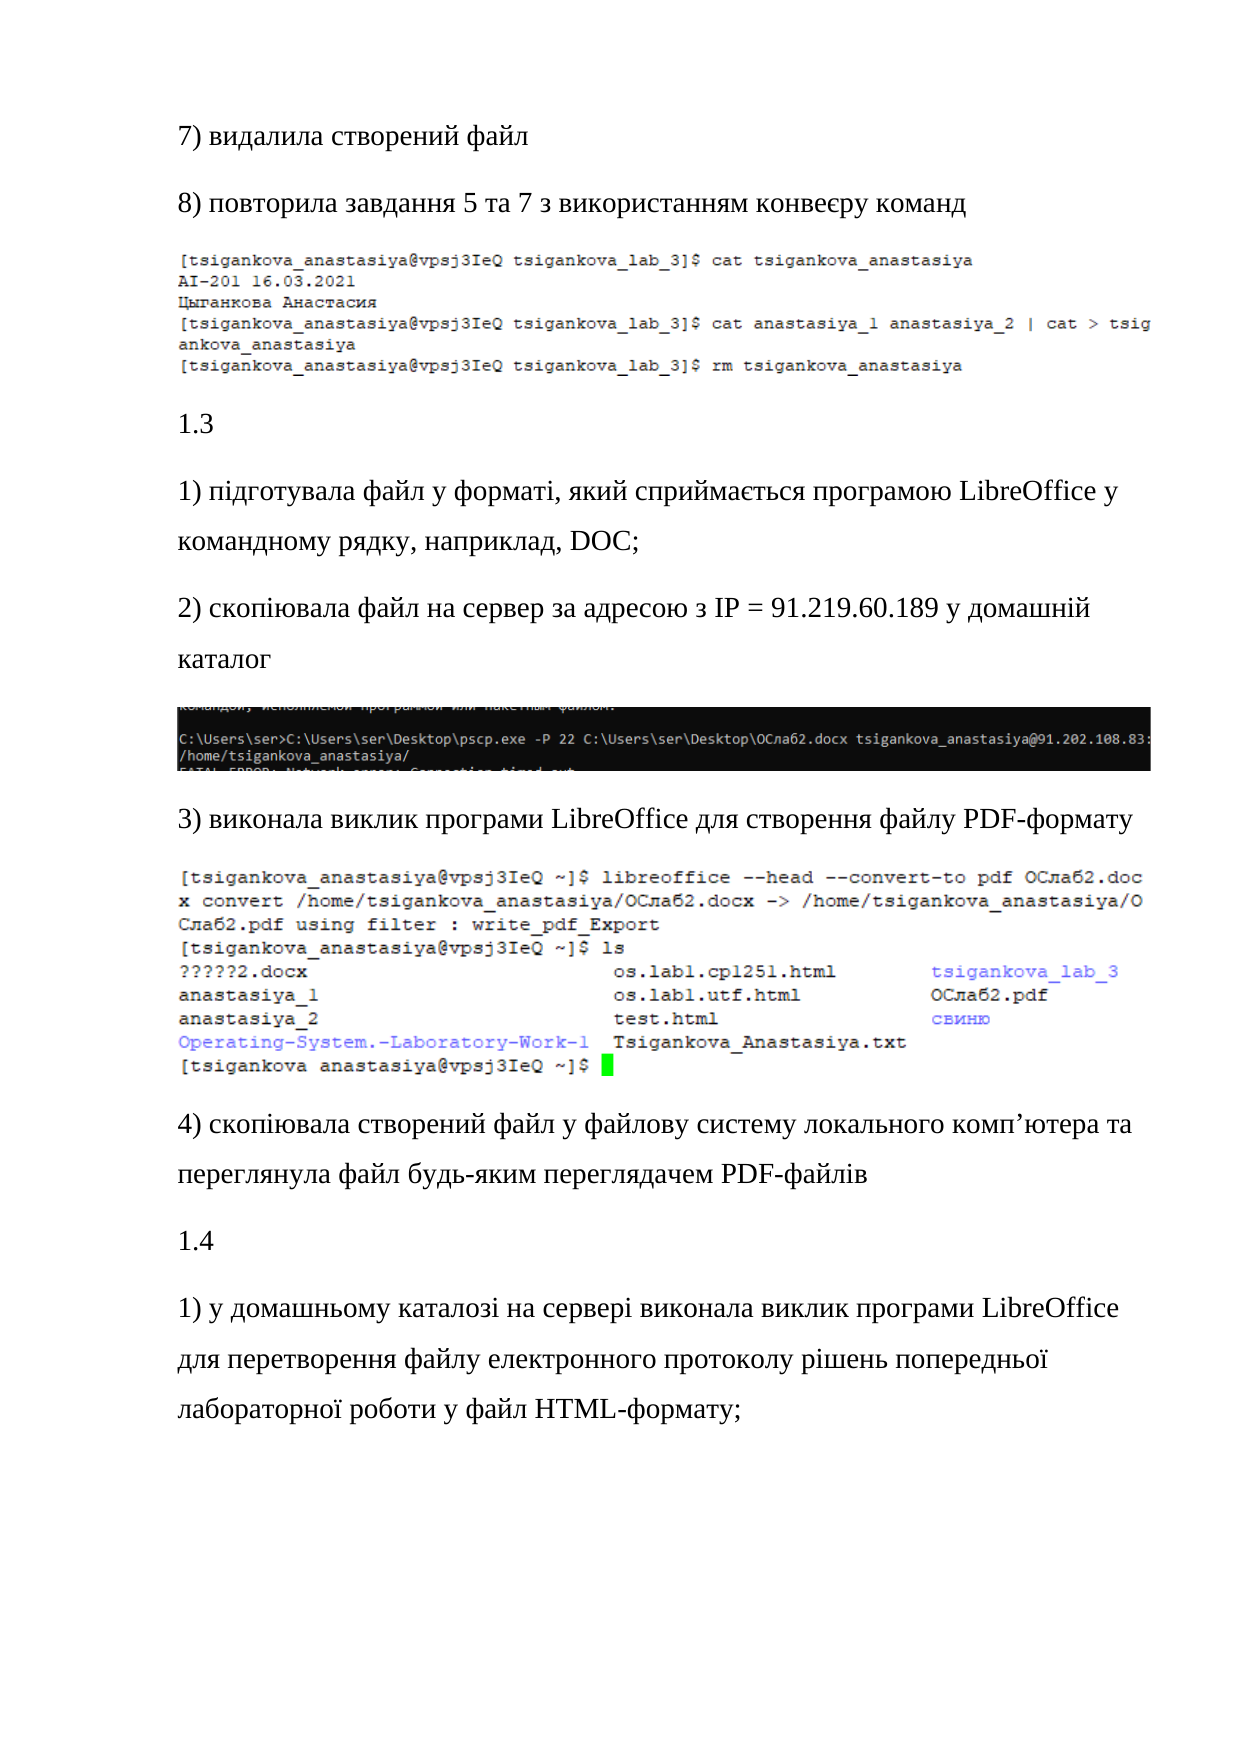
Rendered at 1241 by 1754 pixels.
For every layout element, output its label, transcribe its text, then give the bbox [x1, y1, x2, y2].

text 1) підготувала файл у форматі, який сприймається програмою LibreOffice у командному рядку, наприклад, DOC; [177, 473, 1152, 557]
text 3) виконала виклик програми LibreOffice для створення файлу PDF-формату [177, 801, 1152, 834]
picture [177, 867, 1153, 1076]
text 4) скопіювала створений файл у файлову систему локального комп’ютера та переглянула файл будь-яким переглядачем PDF-файлів [177, 1106, 1152, 1190]
text 1.4 [177, 1223, 1152, 1257]
text 8) повторила завдання 5 та 7 з використанням конвеєру команд [177, 185, 1152, 219]
picture [177, 707, 1151, 771]
text 2) скопіювала файл на сервер за адресою з IP = 91.219.60.189 у домашній каталог [177, 590, 1152, 674]
text 7) видалила створений файл [177, 118, 1152, 152]
picture [177, 252, 1151, 376]
text 1) у домашньому каталозі на сервері виконала виклик програми LibreOffice для перетворення файлу електронного протоколу рішень попередньої лабораторної роботи у файл HTML-формату; [177, 1291, 1152, 1425]
text 1.3 [177, 406, 1152, 440]
